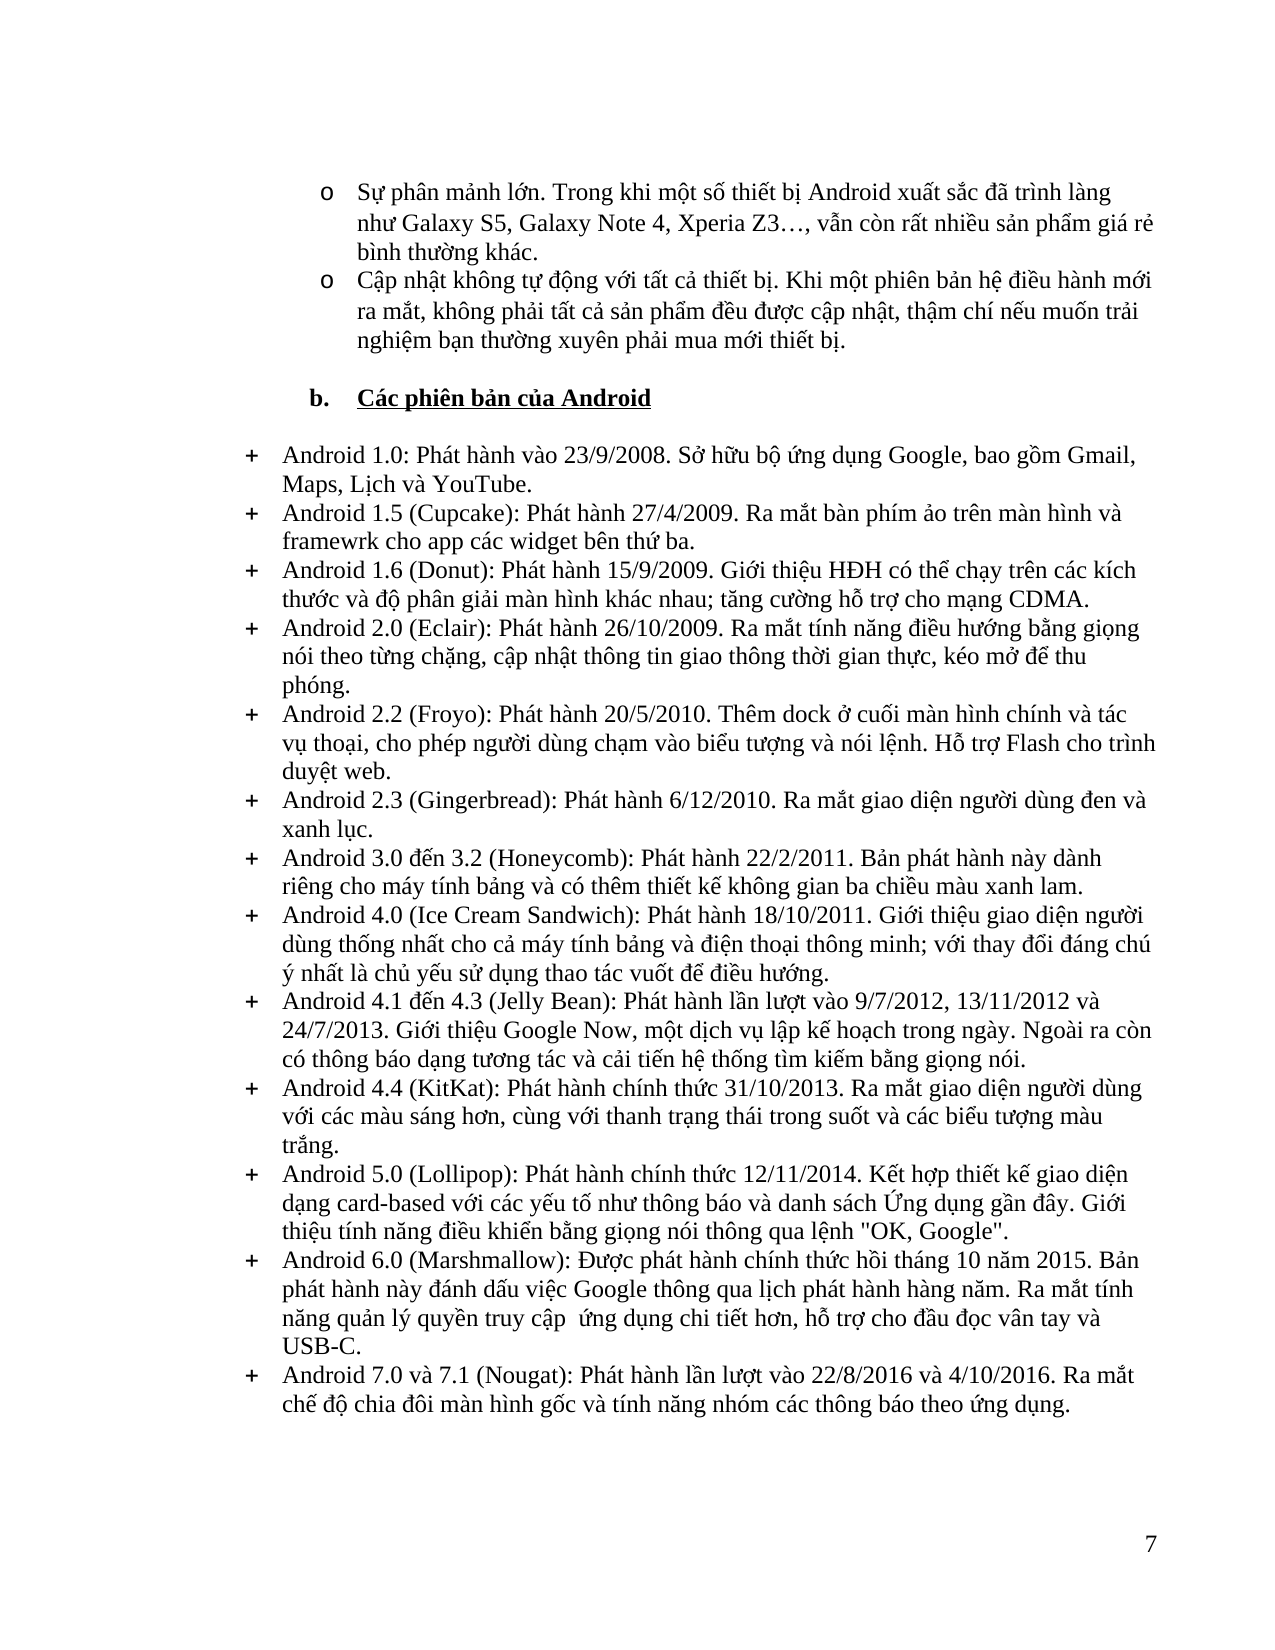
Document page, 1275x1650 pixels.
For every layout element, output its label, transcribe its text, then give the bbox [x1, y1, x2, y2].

list Sự phân mảnh lớn. Trong khi một số thiết bị Android xuất sắc đã trình làng như Galaxy S5, Galaxy Note 4, Xperia Z3…, vẫn còn rất nhiều sản phẩm giá rẻ bình thường khác. [319, 177, 1157, 266]
list Android 6.0 (Marshmallow): Được phát hành chính thức hồi tháng 10 năm 2015. Bản phát hành này đánh dấu việc Google thông qua lịch phát hành hàng năm. Ra mắt tính năng quản lý quyền truy cập ứng dụng chi tiết hơn, hỗ trợ cho đầu đọc vân tay và USB-C. [244, 1245, 1157, 1360]
list Android 1.0: Phát hành vào 23/9/2008. Sở hữu bộ ứng dụng Google, bao gồm Gmail, Maps, Lịch và YouTube. [244, 440, 1157, 498]
list Android 2.2 (Froyo): Phát hành 20/5/2010. Thêm dock ở cuối màn hình chính và tác vụ thoại, cho phép người dùng chạm vào biểu tượng và nói lệnh. Hỗ trợ Flash cho trình duyệt web. [244, 699, 1157, 785]
list Android 3.0 đến 3.2 (Honeycomb): Phát hành 22/2/2011. Bản phát hành này dành riêng cho máy tính bảng và có thêm thiết kế không gian ba chiều màu xanh lam. [244, 843, 1157, 900]
list Android 4.1 đến 4.3 (Jelly Bean): Phát hành lần lượt vào 9/7/2012, 13/11/2012 và 24/7/2013. Giới thiệu Google Now, một dịch vụ lập kế hoạch trong ngày. Ngoài ra còn có thông báo dạng tương tác và cải tiến hệ thống tìm kiếm bằng giọng nói. [244, 986, 1157, 1073]
list Android 1.6 (Donut): Phát hành 15/9/2009. Giới thiệu HĐH có thể chạy trên các kích thước và độ phân giải màn hình khác nhau; tăng cường hỗ trợ cho mạng CDMA. [244, 555, 1157, 613]
list Android 1.5 (Cupcake): Phát hành 27/4/2009. Ra mắt bàn phím ảo trên màn hình và framewrk cho app các widget bên thứ ba. [244, 498, 1157, 555]
list Android 4.4 (KitKat): Phát hành chính thức 31/10/2013. Ra mắt giao diện người dùng với các màu sáng hơn, cùng với thanh trạng thái trong suốt và các biểu tượng màu trắng. [244, 1073, 1157, 1159]
list Cập nhật không tự động với tất cả thiết bị. Khi một phiên bản hệ điều hành mới ra mắt, không phải tất cả sản phẩm đều được cập nhật, thậm chí nếu muốn trải nghiệm bạn thường xuyên phải mua mới thiết bị. [319, 266, 1157, 354]
list Android 4.0 (Ice Cream Sandwich): Phát hành 18/10/2011. Giới thiệu giao diện người dùng thống nhất cho cả máy tính bảng và điện thoại thông minh; với thay đổi đáng chú ý nhất là chủ yếu sử dụng thao tác vuốt để điều hướng. [244, 900, 1157, 986]
list Các phiên bản của Android [319, 383, 1157, 411]
list Android 7.0 và 7.1 (Nougat): Phát hành lần lượt vào 22/8/2016 và 4/10/2016. Ra mắt chế độ chia đôi màn hình gốc và tính năng nhóm các thông báo theo ứng dụng. [244, 1360, 1157, 1418]
list Android 2.0 (Eclair): Phát hành 26/10/2009. Ra mắt tính năng điều hướng bằng giọng nói theo từng chặng, cập nhật thông tin giao thông thời gian thực, kéo mở để thu phóng. [244, 613, 1157, 699]
list Android 2.3 (Gingerbread): Phát hành 6/12/2010. Ra mắt giao diện người dùng đen và xanh lục. [244, 785, 1157, 843]
list Android 5.0 (Lollipop): Phát hành chính thức 12/11/2014. Kết hợp thiết kế giao diện dạng card-based với các yếu tố như thông báo và danh sách Ứng dụng gần đây. Giới thiệu tính năng điều khiển bằng giọng nói thông qua lệnh "OK, Google". [244, 1159, 1157, 1245]
